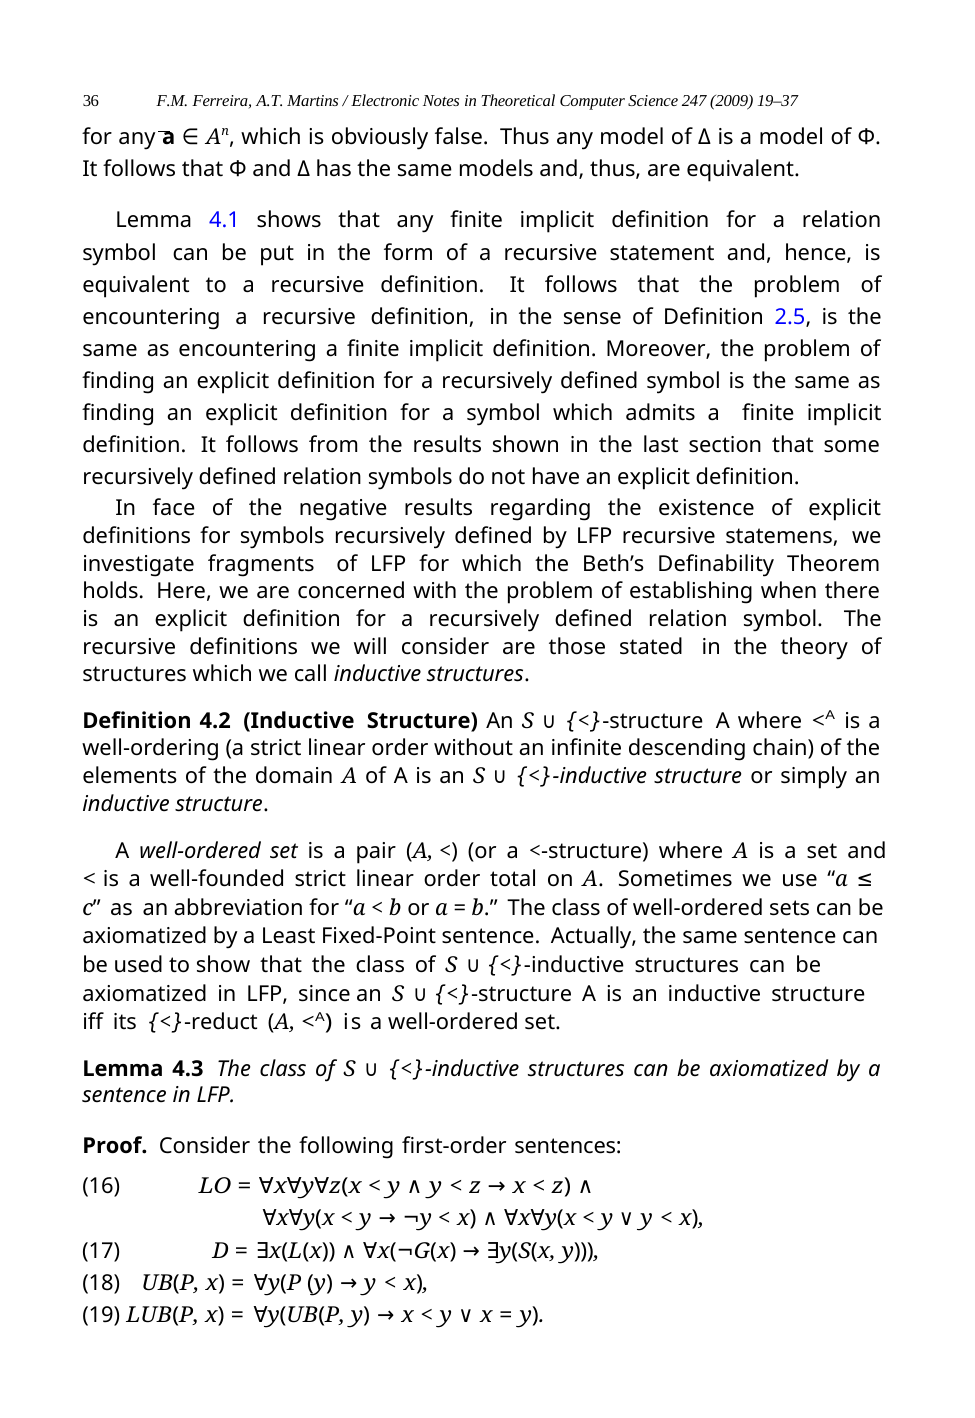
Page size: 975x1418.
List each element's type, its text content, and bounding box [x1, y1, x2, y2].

text A well-ordered set is a pair (A, <) (or a <-structure) where A is a set and < is a well-founded strict linear order total on A. Sometimes we use “a ≤ c” as an abbreviation for “a < b or a = b.” The class of well-ordered sets can be axiomatized by a Least Fixed-Point sentence. Actually, the same sentence can be used to show that the class of S ∪ {<}-inductive structures can be axiomatized in LFP, since an S ∪ {<}-structure A is an inductive structure iff its {<}-reduct (A, <A) is a well-ordered set. [82, 836, 891, 1036]
text Lemma 4.1 shows that any finite implicit definition for a relation symbol can be put in the form of a recursive statement and, hence, is equivalent to a recursive definition. It follows that the problem of encountering a recursive definition, in the sense of Definition 2.5, is the same as encountering a finite implicit definition. Moreover, the problem of finding an explicit definition for a recursively defined symbol is the same as finding an explicit definition for a symbol which admits a finite implicit definition. It follows from the results shown in the last section that some recursively defined relation symbols do not have an explicit definition. [82, 204, 882, 491]
list UB(P, x) = ∀y(P (y) → y < x), [82, 1267, 904, 1297]
text ∀x∀y(x < y → ¬y < x) ∧ ∀x∀y(x < y ∨ y < x), [262, 1202, 904, 1232]
list D = ∃x(L(x)) ∧ ∀x(¬G(x) → ∃y(S(x, y))), [82, 1235, 904, 1264]
list LUB(P, x) = ∀y(UB(P, y) → x < y ∨ x = y). [82, 1299, 904, 1329]
text Lemma 4.3 The class of S ∪ {<}-inductive structures can be axiomatized by a sentence in LFP. [82, 1055, 881, 1108]
text for any a ∈ An, which is obviously false. Thus any model of Δ is a model of Φ. It follows that Φ and Δ has the same models and, thus, are equivalent. [82, 121, 881, 182]
text Proof. Consider the following first-order sentences: [82, 1130, 904, 1160]
list LO = ∀x∀y∀z(x < y ∧ y < z → x < z) ∧ [82, 1170, 904, 1200]
text In face of the negative results regarding the existence of explicit definitions for symbols recursively defined by LFP recursive statemens, we investigate fragments of LFP for which the Beth’s Definability Theorem holds. Here, we are concerned with the problem of establishing when there is an explicit definition for a recursively defined relation symbol. The recursive definitions we will consider are those stated in the theory of structures which we call inductive structures. [82, 493, 881, 687]
text Definition 4.2 (Inductive Structure) An S ∪ {<}-structure A where <A is a well-ordering (a strict linear order without an infinite descending chain) of the elements of the domain A of A is an S ∪ {<}-inductive structure or simply an inductive structure. [82, 706, 881, 817]
